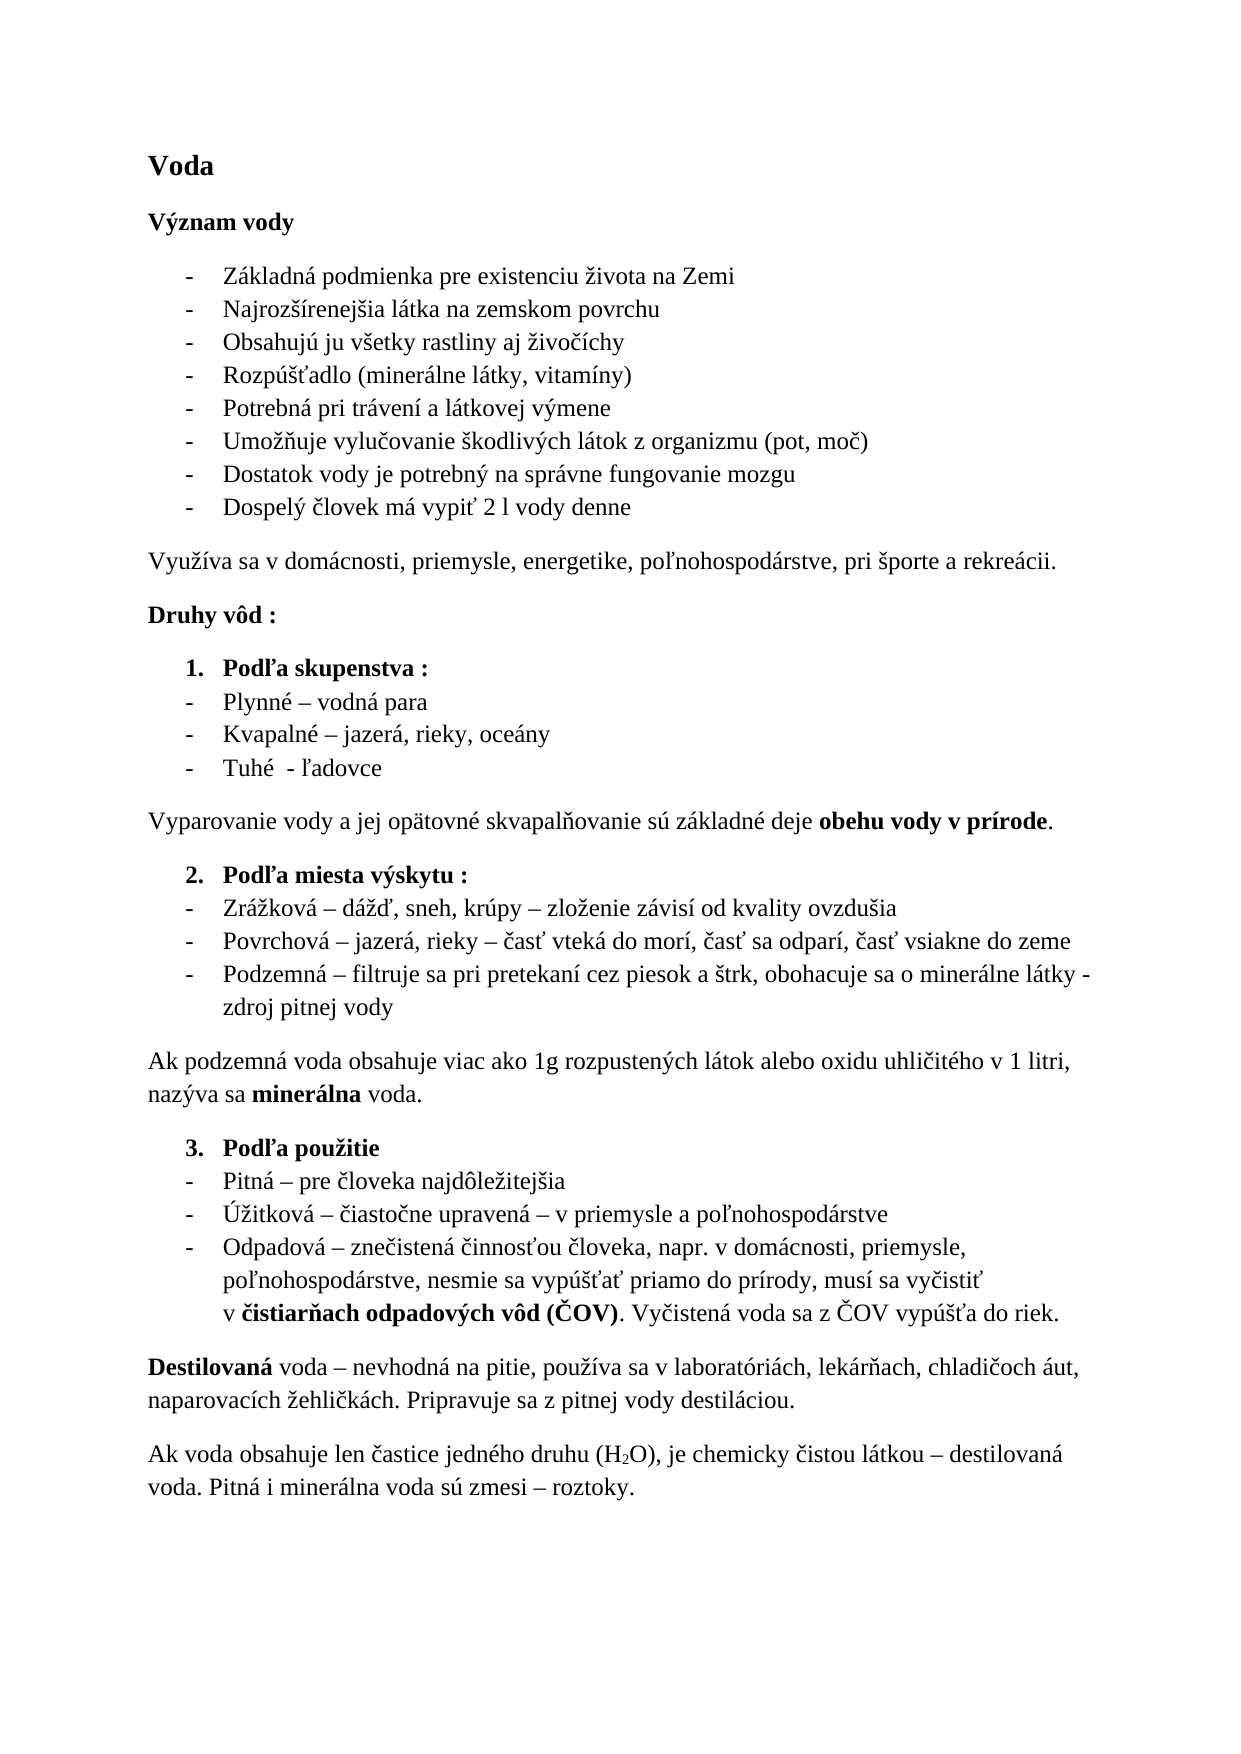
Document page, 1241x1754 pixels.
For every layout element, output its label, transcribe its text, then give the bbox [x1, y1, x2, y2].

text Druhy vôd : [148, 600, 1093, 628]
list Rozpúšťadlo (minerálne látky, vitamíny) [185, 360, 1093, 389]
text Destilovaná voda – nevhodná na pitie, používa sa v laboratóriách, lekárňach, chladičoch áut, naparovacích žehličkách. Pripravuje sa z pitnej vody destiláciou. [148, 1352, 1093, 1414]
list Umožňuje vylučovanie škodlivých látok z organizmu (pot, moč) [185, 426, 1093, 455]
list Povrchová – jazerá, rieky – časť vteká do morí, časť sa odparí, časť vsiakne do zeme [185, 926, 1093, 955]
list Podzemná – filtruje sa pri pretekaní cez piesok a štrk, obohacuje sa o minerálne látky - zdroj pitnej vody [185, 959, 1093, 1021]
list Plynné – vodná para [185, 687, 1093, 715]
text Využíva sa v domácnosti, priemysle, energetike, poľnohospodárstve, pri športe a rekreácii. [148, 546, 1093, 574]
list Úžitková – čiastočne upravená – v priemysle a poľnohospodárstve [185, 1199, 1093, 1228]
list Obsahujú ju všetky rastliny aj živočíchy [185, 327, 1093, 356]
text Význam vody [148, 207, 1093, 236]
list Dospelý človek má vypiť 2 l vody denne [185, 492, 1093, 521]
text Vyparovanie vody a jej opätovné skvapalňovanie sú základné deje obehu vody v prírode. [148, 806, 1093, 835]
list Pitná – pre človeka najdôležitejšia [185, 1166, 1093, 1195]
list Podľa použitie [185, 1133, 1093, 1162]
text Voda [148, 148, 1093, 181]
list Podľa miesta výskytu : [185, 860, 1093, 889]
list Tuhé - ľadovce [185, 753, 1093, 781]
list Odpadová – znečistená činnosťou človeka, napr. v domácnosti, priemysle, poľnohospodárstve, nesmie sa vypúšťať priamo do prírody, musí sa vyčistiť v čistiarňach odpadových vôd (ČOV). Vyčistená voda sa z ČOV vypúšťa do riek. [185, 1232, 1093, 1327]
text Ak podzemná voda obsahuje viac ako 1g rozpustených látok alebo oxidu uhličitého v 1 litri, nazýva sa minerálna voda. [148, 1046, 1093, 1108]
list Dostatok vody je potrebný na správne fungovanie mozgu [185, 459, 1093, 488]
list Základná podmienka pre existenciu života na Zemi [185, 261, 1093, 289]
list Kvapalné – jazerá, rieky, oceány [185, 719, 1093, 748]
text Ak voda obsahuje len častice jedného druhu (H2O), je chemicky čistou látkou – destilovaná voda. Pitná i minerálna voda sú zmesi – roztoky. [148, 1439, 1093, 1501]
list Podľa skupenstva : [185, 653, 1093, 682]
list Zrážková – dážď, sneh, krúpy – zloženie závisí od kvality ovzdušia [185, 893, 1093, 922]
list Potrebná pri trávení a látkovej výmene [185, 393, 1093, 422]
list Najrozšírenejšia látka na zemskom povrchu [185, 294, 1093, 323]
